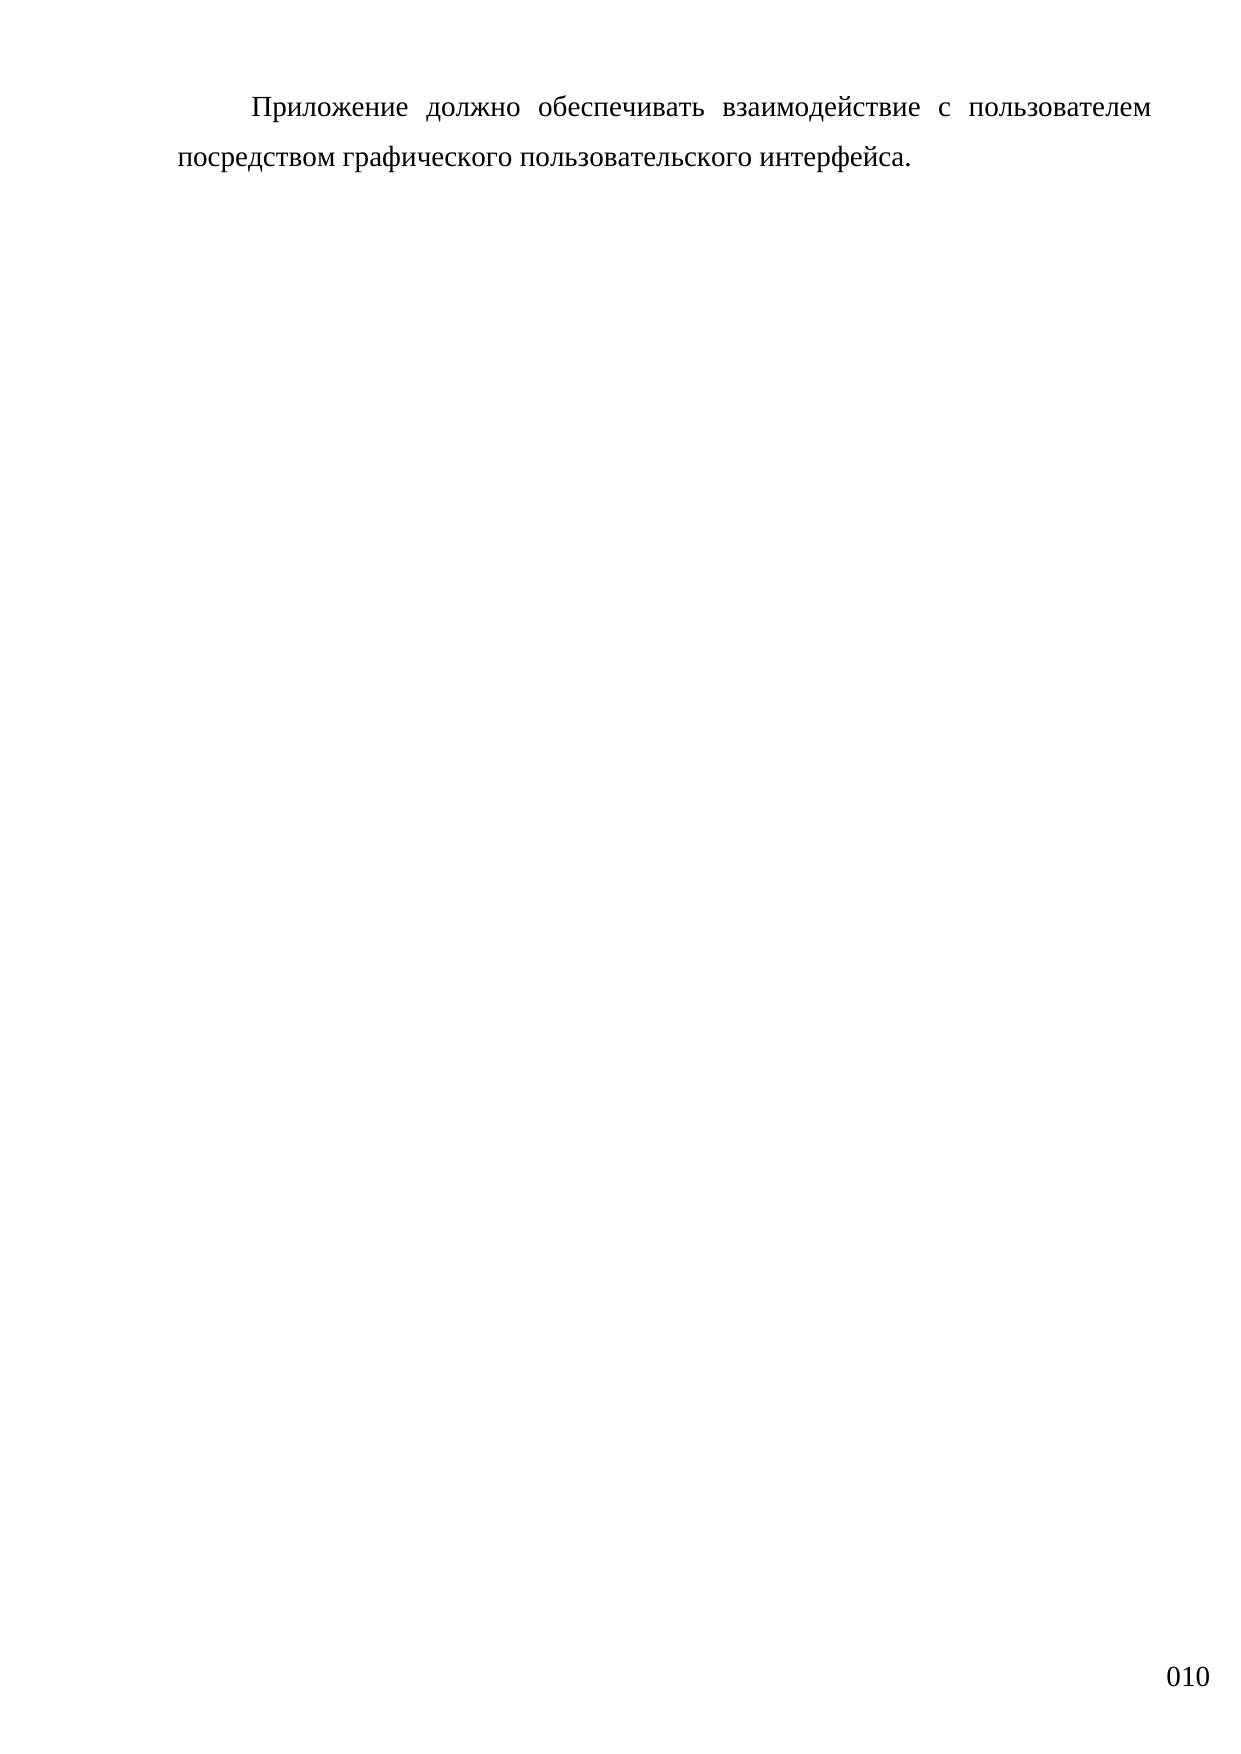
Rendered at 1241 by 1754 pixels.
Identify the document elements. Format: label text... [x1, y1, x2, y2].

text Приложение должно обеспечивать взаимодействие с пользователем посредством графического пользовательского интерфейса. [177, 89, 1152, 172]
